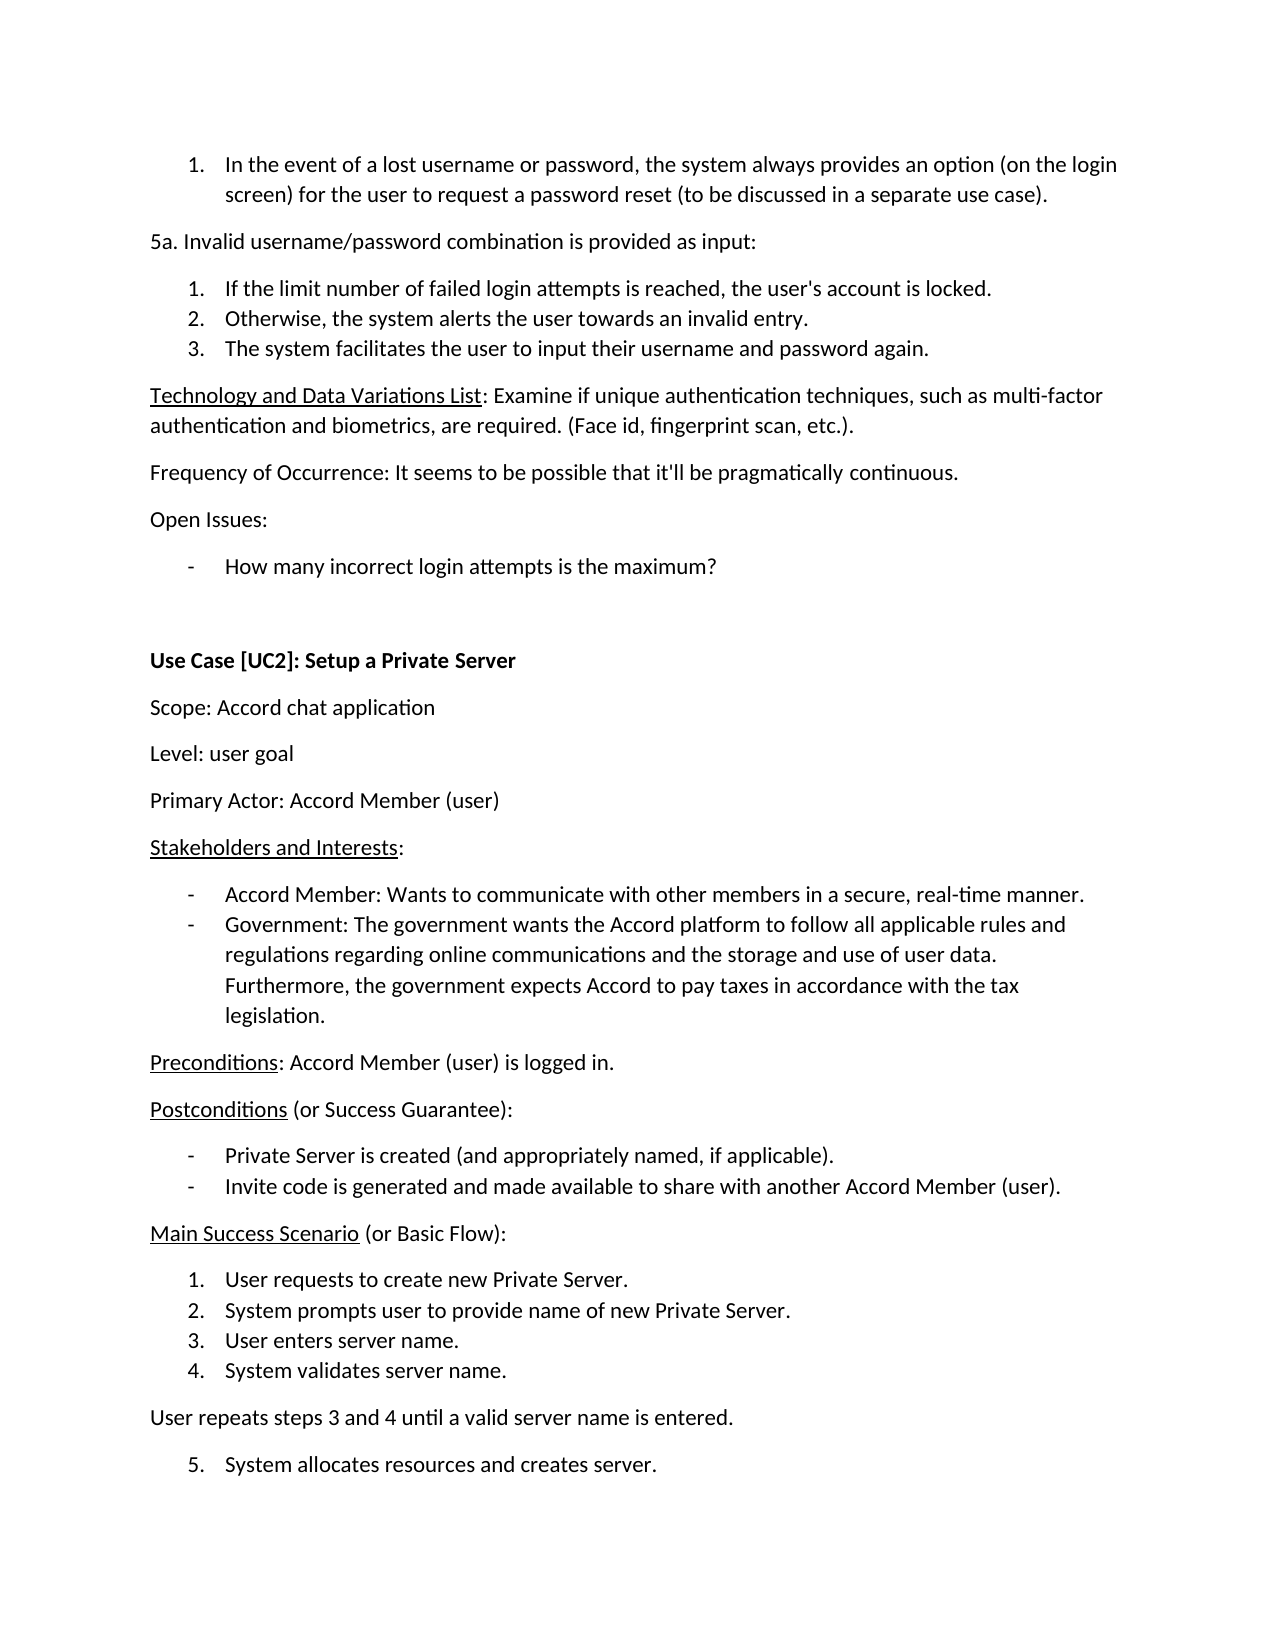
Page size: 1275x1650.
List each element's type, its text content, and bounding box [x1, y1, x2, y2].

text Main Success Scenario (or Basic Flow): [150, 1219, 1125, 1247]
list Private Server is created (and appropriately named, if applicable). [187, 1142, 1125, 1170]
list User enters server name. [187, 1326, 1125, 1354]
text Primary Actor: Accord Member (user) [150, 786, 1125, 814]
list System allocates resources and creates server. [187, 1450, 1125, 1478]
list User requests to create new Private Server. [187, 1266, 1125, 1294]
list How many incorrect login attempts is the maximum? [187, 552, 1125, 580]
text Postconditions (or Success Guarantee): [150, 1095, 1125, 1123]
text 5a. Invalid username/password combination is provided as input: [150, 227, 1125, 255]
list Accord Member: Wants to communicate with other members in a secure, real-time manner. [187, 880, 1125, 908]
list If the limit number of failed login attempts is reached, the user's account is locked. [187, 274, 1125, 302]
list In the event of a lost username or password, the system always provides an option (on the login screen) for the user to request a password reset (to be discussed in a separate use case). [187, 150, 1125, 208]
list Invite code is generated and made available to share with another Accord Member (user). [187, 1172, 1125, 1200]
text Use Case [UC2]: Setup a Private Server [150, 646, 1125, 674]
list Otherwise, the system alerts the user towards an invalid entry. [187, 304, 1125, 332]
text Preconditions: Accord Member (user) is logged in. [150, 1048, 1125, 1076]
list System prompts user to provide name of new Private Server. [187, 1296, 1125, 1324]
list System validates server name. [187, 1356, 1125, 1384]
text Technology and Data Variations List: Examine if unique authentication techniques, such as multi-factor authentication and biometrics, are required. (Face id, fingerprint scan, etc.). [150, 381, 1125, 439]
list The system facilitates the user to input their username and password again. [187, 334, 1125, 362]
text Open Issues: [150, 505, 1125, 533]
list Government: The government wants the Accord platform to follow all applicable rules and regulations regarding online communications and the storage and use of user data. Furthermore, the government expects Accord to pay taxes in accordance with the tax legislation. [187, 910, 1125, 1029]
text User repeats steps 3 and 4 until a valid server name is entered. [150, 1403, 1125, 1431]
text Level: user goal [150, 739, 1125, 768]
text Stakeholders and Interests: [150, 833, 1125, 861]
text Scope: Accord chat application [150, 693, 1125, 721]
text Frequency of Occurrence: It seems to be possible that it'll be pragmatically continuous. [150, 458, 1125, 486]
